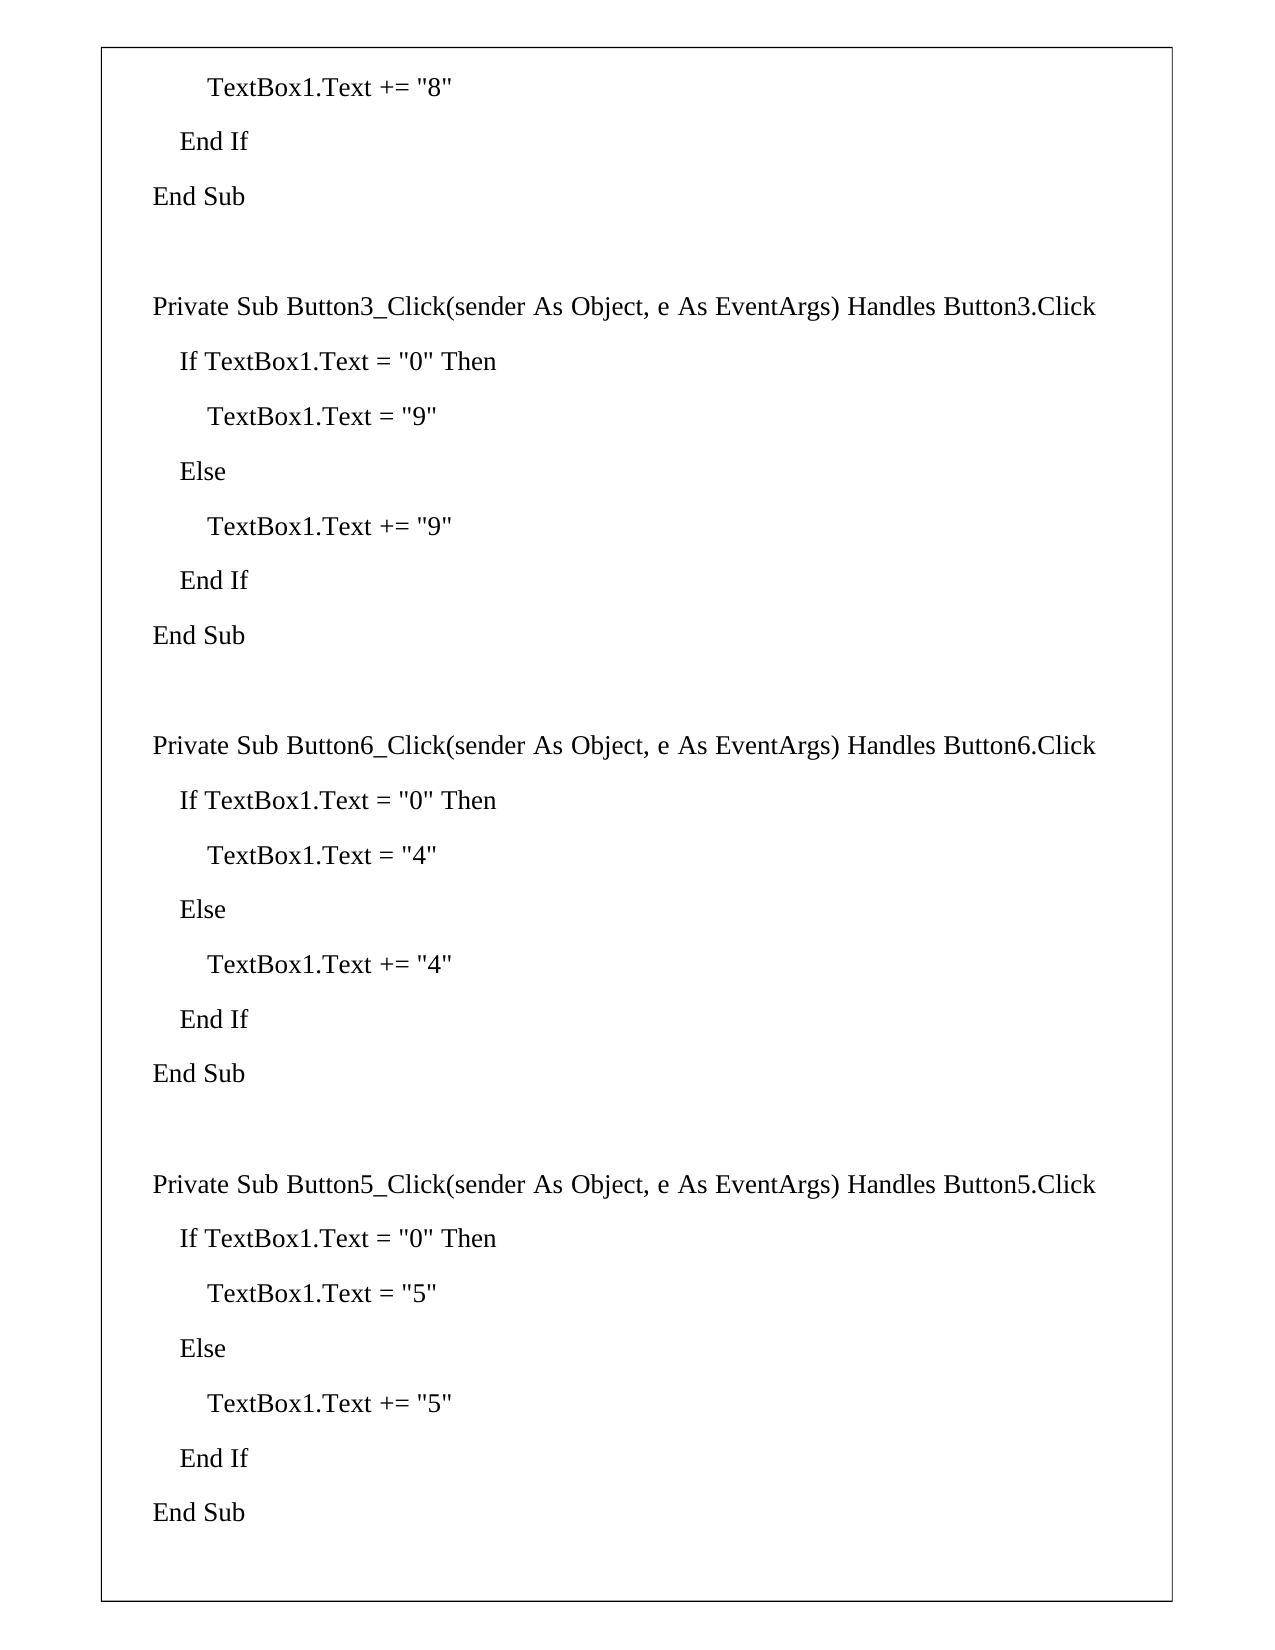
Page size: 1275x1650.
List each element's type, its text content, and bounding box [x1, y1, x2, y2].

text TextBox1.Text += "5" End If [179, 1387, 454, 1473]
text Private Sub Button5_Click(sender As Object, e As EventArgs) Handles Button5.Click If TextBox1.Text = "0" Then [152, 1168, 1102, 1254]
text End Sub [152, 619, 1173, 650]
text End Sub [152, 1497, 1173, 1527]
text Private Sub Button6_Click(sender As Object, e As EventArgs) Handles Button6.Click If TextBox1.Text = "0" Then [152, 729, 1102, 815]
text End Sub [152, 180, 1173, 211]
text TextBox1.Text += "9" End If [179, 509, 454, 596]
text End Sub [152, 1058, 1173, 1089]
text TextBox1.Text = "5" Else [179, 1277, 454, 1363]
text TextBox1.Text = "9" Else [179, 400, 454, 486]
text TextBox1.Text += "8" End If [179, 71, 454, 157]
text Private Sub Button3_Click(sender As Object, e As EventArgs) Handles Button3.Click If TextBox1.Text = "0" Then [152, 290, 1102, 376]
text TextBox1.Text = "4" Else [179, 839, 454, 925]
text TextBox1.Text += "4" End If [179, 948, 454, 1034]
